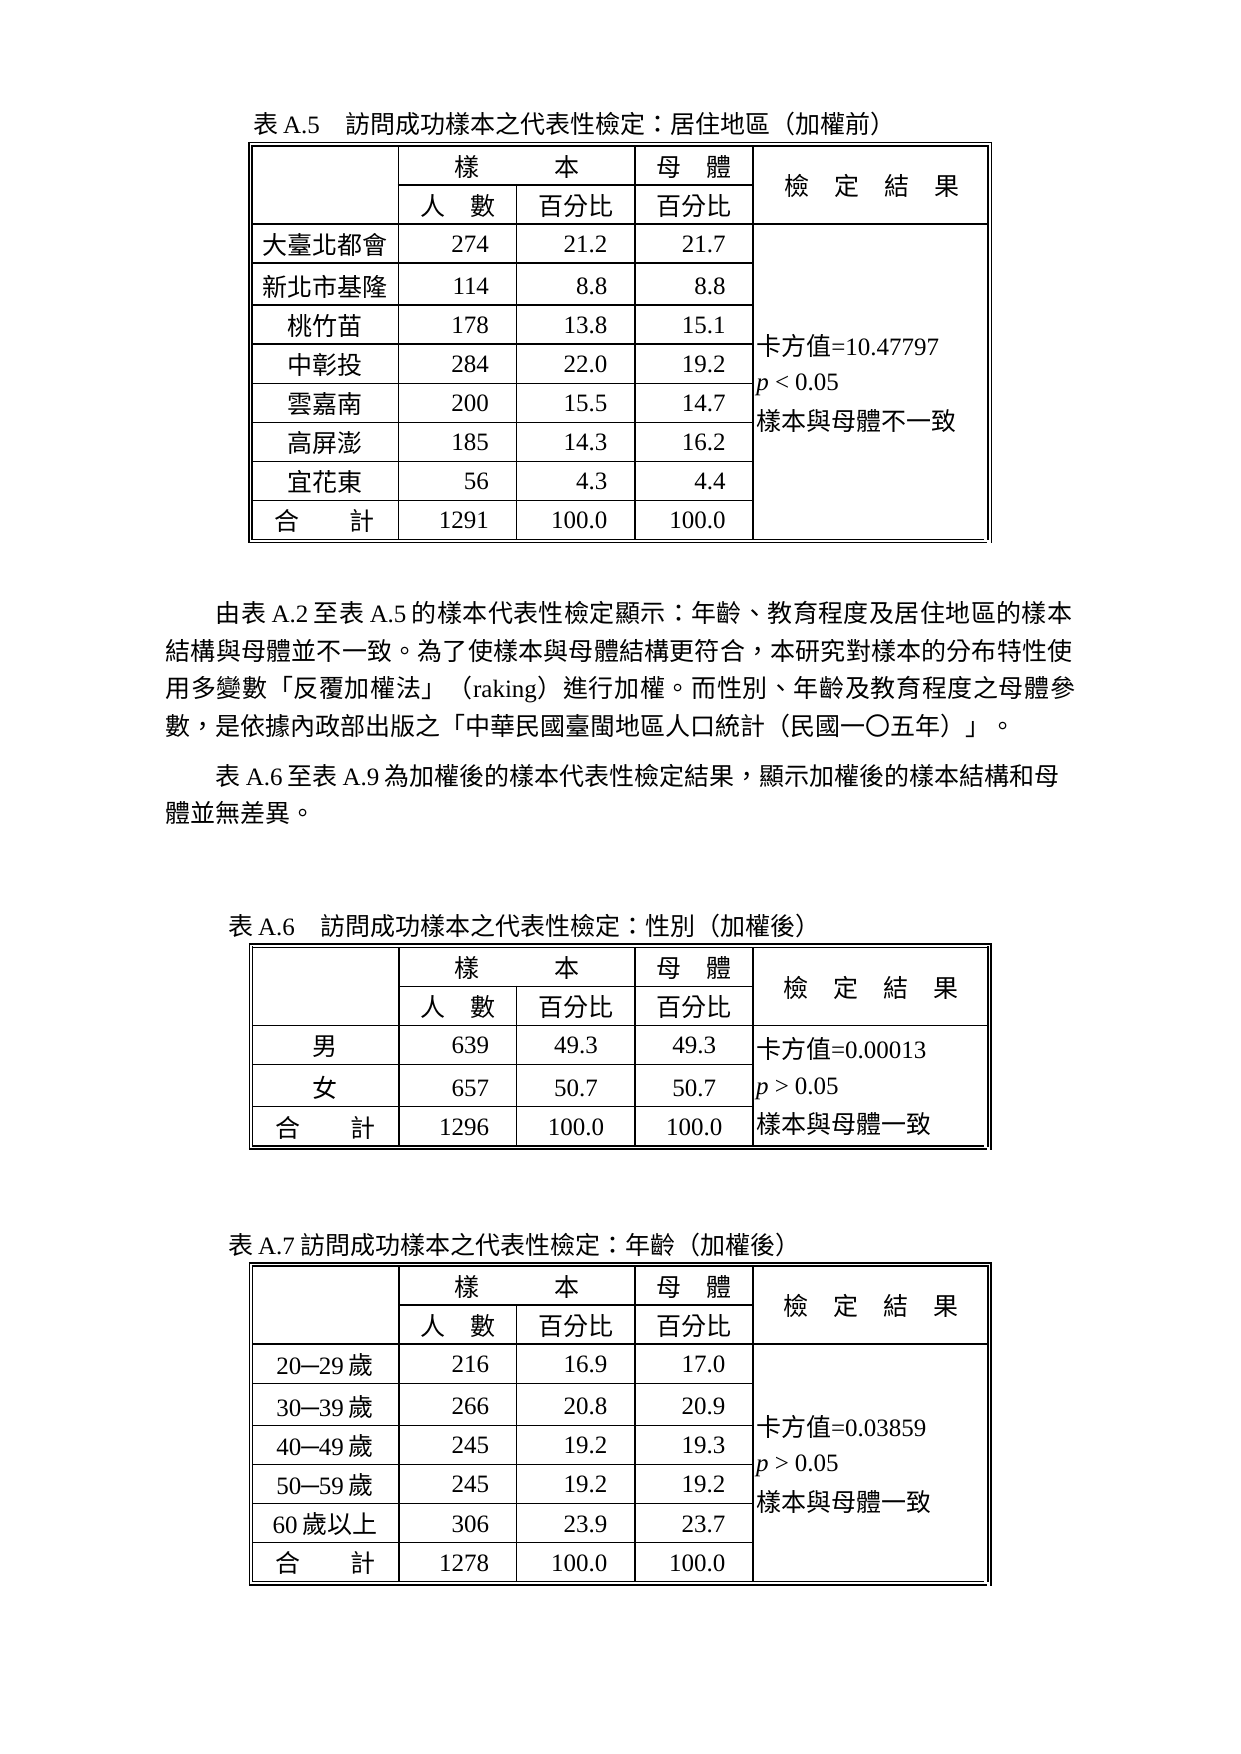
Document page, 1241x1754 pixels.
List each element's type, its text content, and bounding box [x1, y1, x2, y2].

table_cell 639 [400, 1026, 516, 1064]
table_cell 23.9 [517, 1504, 634, 1542]
table_cell 百分比 [517, 186, 634, 223]
table_header 母 體 [636, 147, 752, 184]
table_header 樣 本 [400, 1267, 634, 1304]
table_cell 22.0 [517, 345, 634, 382]
table_cell 百分比 [517, 1306, 634, 1343]
table_cell 1296 [400, 1107, 516, 1145]
table_cell 百分比 [636, 1306, 752, 1343]
table_header 樣 本 [399, 147, 634, 184]
table_cell 雲嘉南 [253, 384, 398, 421]
table_header 母 體 [636, 948, 752, 986]
table_cell 桃竹苗 [253, 306, 398, 343]
table_cell 合 計 [253, 1543, 398, 1581]
table_cell 宜花東 [253, 462, 398, 499]
table_cell 16.2 [636, 423, 752, 461]
table_cell 30─39歲 [253, 1384, 398, 1424]
table_cell 19.2 [636, 1465, 752, 1503]
table_cell 人 數 [400, 1306, 516, 1343]
table_cell 49.3 [636, 1026, 752, 1064]
table_cell 100.0 [517, 1107, 634, 1145]
table_cell 女 [253, 1065, 398, 1106]
table_cell 50.7 [517, 1065, 634, 1106]
table_cell 中彰投 [253, 345, 398, 382]
table_cell 245 [400, 1426, 516, 1464]
table_cell 21.7 [636, 225, 752, 262]
table_cell 4.3 [517, 462, 634, 499]
table_header 樣 本 [400, 948, 634, 986]
table_cell 100.0 [636, 1543, 752, 1581]
table_cell 114 [399, 264, 516, 304]
table_header 檢 定 結 果 [754, 948, 987, 1024]
table_cell 百分比 [636, 186, 752, 223]
table_cell 306 [400, 1504, 516, 1542]
text 表A.6至表A.9為加權後的樣本代表性檢定結果，顯示加權後的樣本結構和母體並無差異。 [165, 756, 1075, 831]
table_cell 合 計 [253, 1107, 398, 1145]
table_cell 19.3 [636, 1426, 752, 1464]
table_cell 200 [399, 384, 516, 421]
table_cell 60歲以上 [253, 1504, 398, 1542]
table_cell 15.5 [517, 384, 634, 421]
table_header [253, 147, 398, 223]
table_cell 23.7 [636, 1504, 752, 1542]
table_cell 56 [399, 462, 516, 499]
table_cell 657 [400, 1065, 516, 1106]
table_cell 14.3 [517, 423, 634, 461]
table_cell 百分比 [517, 987, 634, 1024]
table_cell 4.4 [636, 462, 752, 499]
table_cell 男 [253, 1026, 398, 1064]
table_cell 8.8 [517, 264, 634, 304]
table_cell 100.0 [517, 501, 634, 539]
table_cell 卡方值=10.47797 p < 0.05 樣本與母體不一致 [754, 225, 987, 539]
table_cell 100.0 [636, 1107, 752, 1145]
text 由表A.2至表A.5的樣本代表性檢定顯示：年齡、教育程度及居住地區的樣本結構與母體並不一致。為了使樣本與母體結構更符合，本研究對樣本的分布特性使用多變數「反覆加權法」（raking）進行加權。而性別、年齡及教育程度之母體參數，是依據內政部出版之「中華民國臺閩地區人口統計（民國一〇五年）」。 [165, 593, 1075, 743]
table_cell 1278 [400, 1543, 516, 1581]
table_cell 13.8 [517, 306, 634, 343]
text 表A.5 訪問成功樣本之代表性檢定：居住地區（加權前） [228, 104, 1075, 142]
table_cell 20.9 [636, 1384, 752, 1424]
table_cell 人 數 [399, 186, 516, 223]
table_cell 19.2 [517, 1465, 634, 1503]
table_cell 245 [400, 1465, 516, 1503]
table_cell 19.2 [636, 345, 752, 382]
table_cell 大臺北都會 [253, 225, 398, 262]
table_cell 100.0 [636, 501, 752, 539]
table_cell 40─49歲 [253, 1426, 398, 1464]
table_header 母 體 [636, 1267, 752, 1304]
table_cell 17.0 [636, 1345, 752, 1382]
table_header 檢 定 結 果 [754, 1267, 987, 1343]
table_header 檢 定 結 果 [754, 147, 987, 223]
table_cell 266 [400, 1384, 516, 1424]
table_cell 新北市基隆 [253, 264, 398, 304]
text 表A.6 訪問成功樣本之代表性檢定：性別（加權後） [228, 906, 1075, 943]
table_cell 16.9 [517, 1345, 634, 1382]
table_header [253, 1267, 398, 1343]
table_cell 百分比 [636, 987, 752, 1024]
table_cell 216 [400, 1345, 516, 1382]
table_cell 100.0 [517, 1543, 634, 1581]
table_cell 21.2 [517, 225, 634, 262]
table_cell 8.8 [636, 264, 752, 304]
table_cell 185 [399, 423, 516, 461]
table_cell 178 [399, 306, 516, 343]
table_cell 14.7 [636, 384, 752, 421]
table_cell 1291 [399, 501, 516, 539]
table_cell 人 數 [400, 987, 516, 1024]
table_cell 卡方值=0.00013 p > 0.05 樣本與母體一致 [754, 1026, 987, 1145]
table_header [253, 948, 398, 1024]
table_cell 19.2 [517, 1426, 634, 1464]
table_cell 高屏澎 [253, 423, 398, 461]
table_cell 合 計 [253, 501, 398, 539]
table_cell 49.3 [517, 1026, 634, 1064]
table_cell 50─59歲 [253, 1465, 398, 1503]
table_cell 274 [399, 225, 516, 262]
table_cell 卡方值=0.03859 p > 0.05 樣本與母體一致 [754, 1345, 987, 1581]
table_cell 20.8 [517, 1384, 634, 1424]
table_cell 20─29歲 [253, 1345, 398, 1382]
table_cell 50.7 [636, 1065, 752, 1106]
table_cell 284 [399, 345, 516, 382]
table_cell 15.1 [636, 306, 752, 343]
text 表A.7訪問成功樣本之代表性檢定：年齡（加權後） [228, 1224, 1075, 1262]
